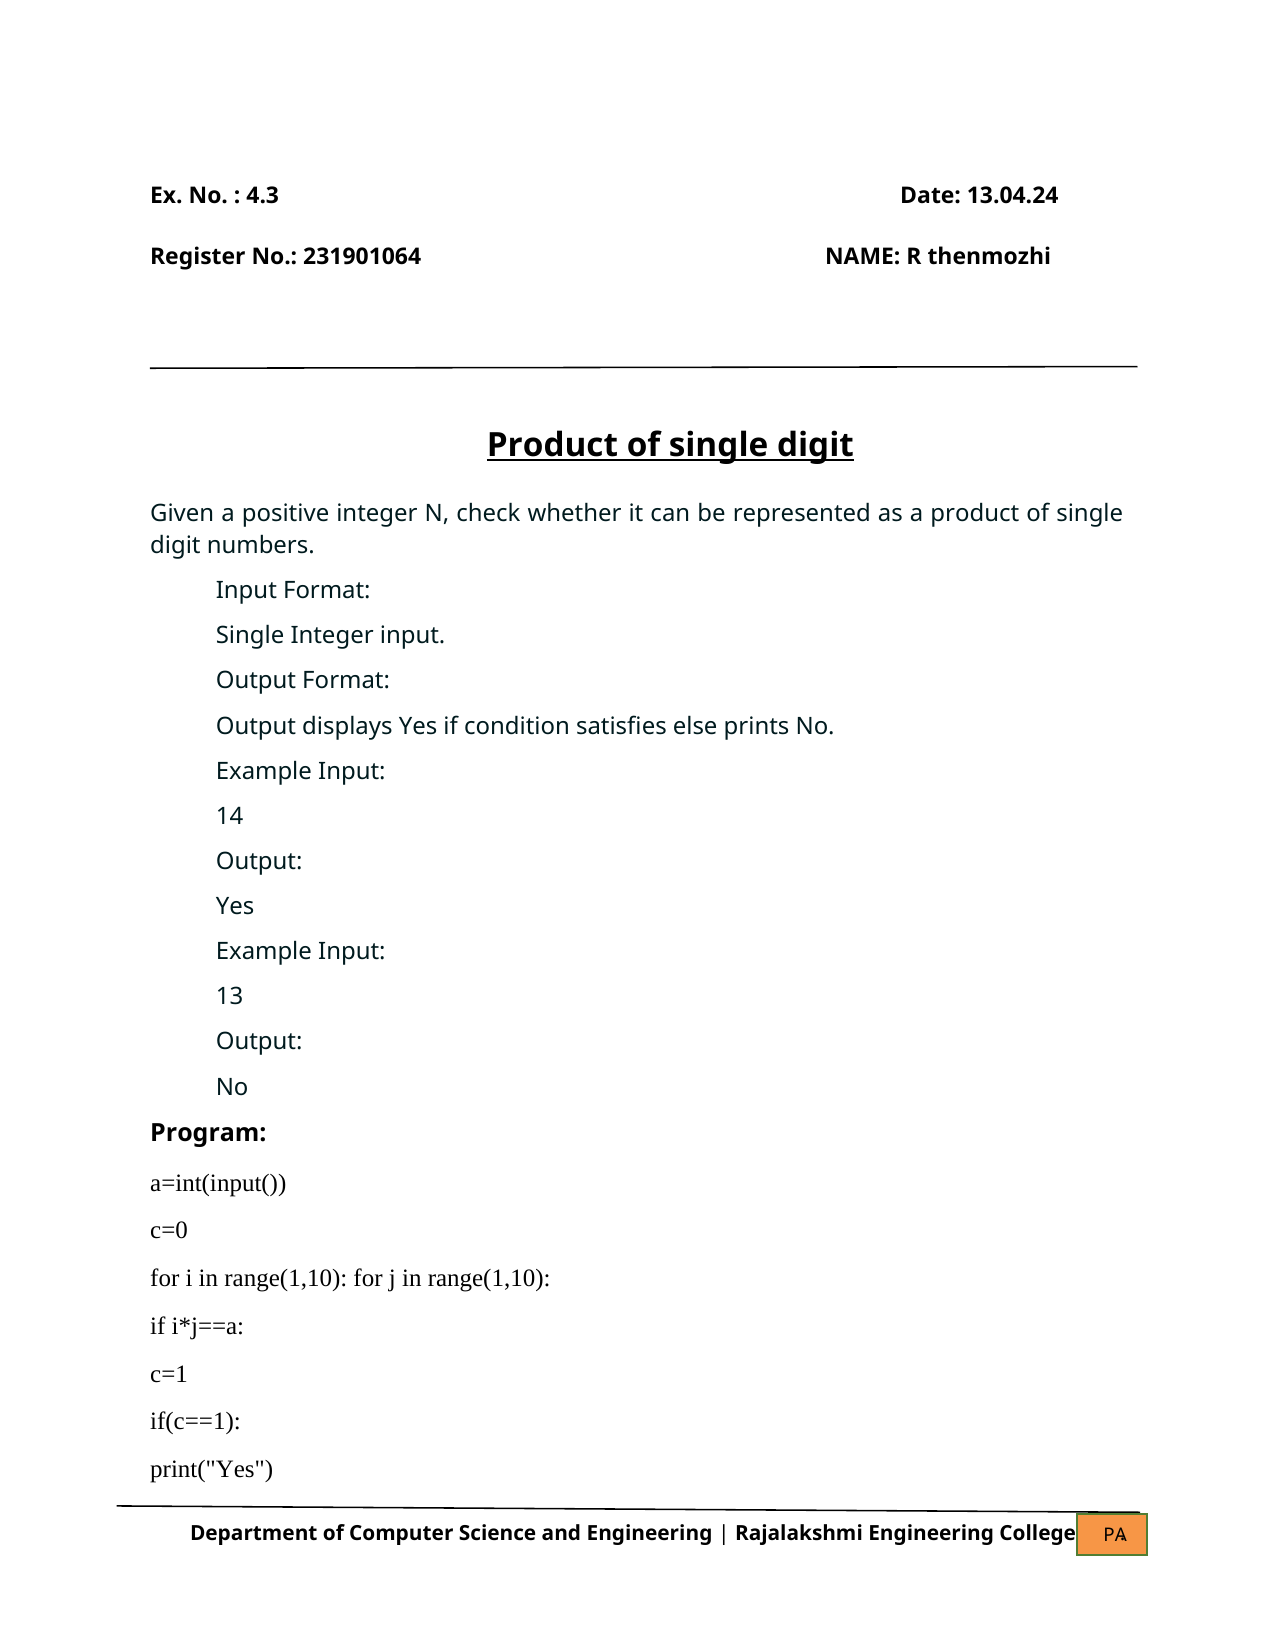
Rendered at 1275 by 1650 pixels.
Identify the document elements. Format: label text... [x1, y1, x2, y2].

text Program: [150, 1114, 1125, 1148]
text c=1 [150, 1359, 1125, 1387]
text a=int(input()) [150, 1168, 1125, 1197]
text if i*j==a: [150, 1311, 1125, 1340]
text Output Format: [216, 663, 1125, 696]
text No [216, 1069, 1125, 1102]
text Yes [216, 889, 1125, 921]
text c=0 [150, 1216, 1125, 1244]
text print("Yes") [150, 1454, 1125, 1483]
text Output: [216, 844, 1125, 876]
text 14 [216, 799, 1125, 831]
text Example Input: [216, 753, 1125, 786]
text Register No.: 231901064 NAME: R thenmozhi [150, 239, 1125, 271]
text if(c==1): [150, 1406, 1125, 1435]
text for i in range(1,10): for j in range(1,10): [150, 1263, 1125, 1292]
text Output displays Yes if condition satisfies else prints No. [216, 708, 1125, 741]
text Single Integer input. [216, 618, 1125, 651]
text Given a positive integer N, check whether it can be represented as a product of single digit numbers. [150, 495, 1125, 561]
text 13 [216, 979, 1125, 1012]
text Ex. No. : 4.3 Date: 13.04.24 [150, 179, 1125, 210]
text Output: [216, 1024, 1125, 1057]
text Example Input: [216, 934, 1125, 967]
text Product of single digit [216, 421, 1125, 466]
text Input Format: [216, 573, 1125, 606]
